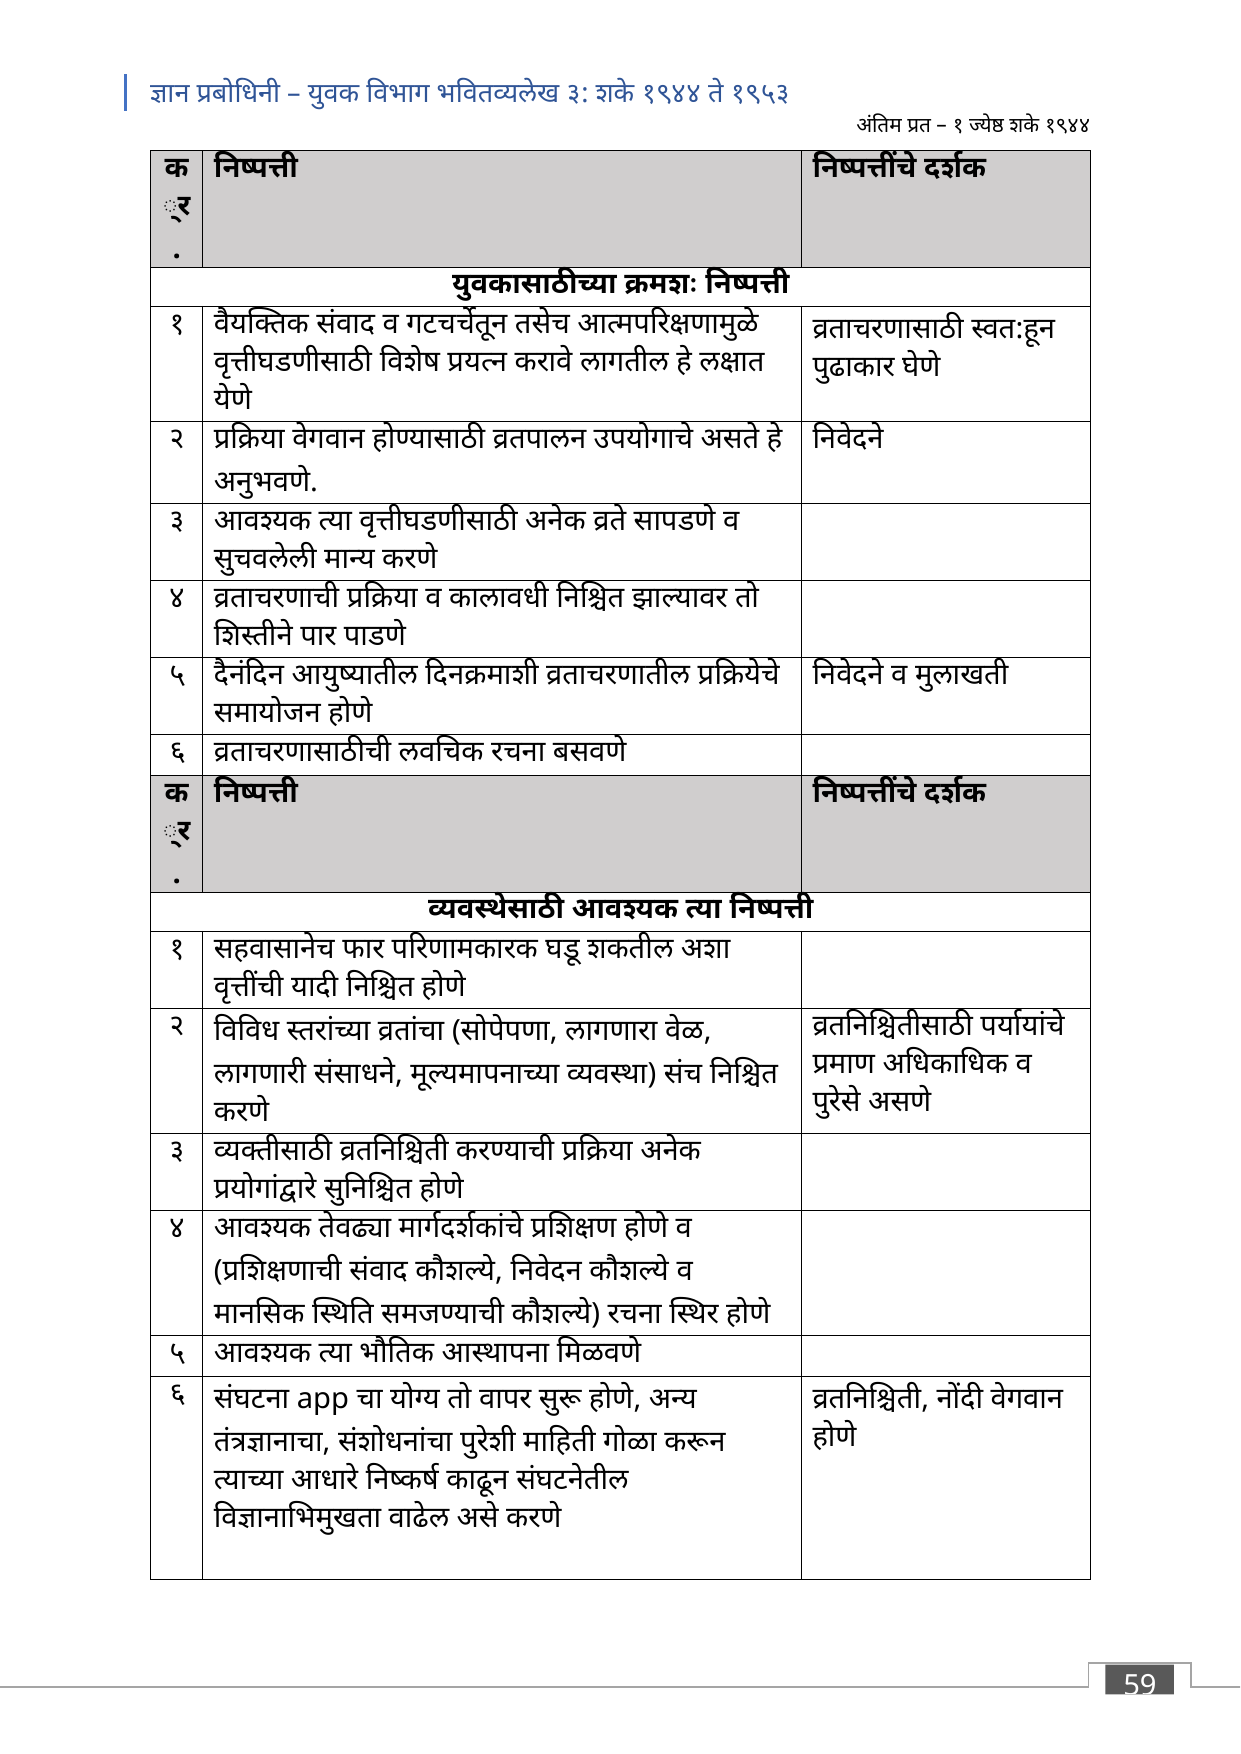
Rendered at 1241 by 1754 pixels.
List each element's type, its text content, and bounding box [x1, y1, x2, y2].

table_cell ४ [151, 1211, 202, 1335]
table_cell क्र. [151, 776, 202, 892]
table_cell व्रताचरणासाठीची लवचिक रचना बसवणे [203, 735, 801, 775]
table_cell व्रताचरणासाठी स्वत:हून पुढाकार घेणे [802, 307, 1090, 421]
table_cell दैनंदिन आयुष्यातील दिनक्रमाशी व्रताचरणातील प्रक्रियेचे समायोजन होणे [203, 658, 801, 734]
table_cell [802, 1134, 1090, 1210]
table_cell व्यवस्थेसाठी आवश्यक त्या निष्पत्ती [151, 893, 1090, 931]
table_cell ४ [151, 581, 202, 657]
table_header निष्पत्ती [203, 151, 801, 267]
table_cell [802, 735, 1090, 775]
table_cell १ [151, 932, 202, 1008]
table_cell २ [151, 1009, 202, 1133]
table_header क्र. [151, 151, 202, 267]
table_cell [802, 932, 1090, 1008]
table_cell आवश्यक त्या भौतिक आस्थापना मिळवणे [203, 1336, 801, 1376]
table_cell [802, 1336, 1090, 1376]
table_cell व्यक्तीसाठी व्रतनिश्चिती करण्याची प्रक्रिया अनेक प्रयोगांद्वारे सुनिश्चित होणे [203, 1134, 801, 1210]
table_cell प्रक्रिया वेगवान होण्यासाठी व्रतपालन उपयोगाचे असते हे अनुभवणे. [203, 422, 801, 503]
table_cell ५ [151, 658, 202, 734]
table_cell निवेदने [802, 422, 1090, 503]
table_cell ६ [151, 1377, 202, 1579]
table_cell ३ [151, 1134, 202, 1210]
table_cell [802, 504, 1090, 580]
table_cell व्रतनिश्चिती, नोंदी वेगवान होणे [802, 1377, 1090, 1579]
table_cell सहवासानेच फार परिणामकारक घडू शकतील अशा वृत्तींची यादी निश्चित होणे [203, 932, 801, 1008]
table_header निष्पत्तींचे दर्शक [802, 151, 1090, 267]
table_cell आवश्यक त्या वृत्तीघडणीसाठी अनेक व्रते सापडणे व सुचवलेली मान्य करणे [203, 504, 801, 580]
table_cell ५ [151, 1336, 202, 1376]
table_cell व्रतनिश्चितीसाठी पर्यायांचे प्रमाण अधिकाधिक व पुरेसे असणे [802, 1009, 1090, 1133]
table_cell आवश्यक तेवढ्या मार्गदर्शकांचे प्रशिक्षण होणे व (प्रशिक्षणाची संवाद कौशल्ये, निवेदन कौशल्ये व मानसिक स्थिति समजण्याची कौशल्ये) रचना स्थिर होणे [203, 1211, 801, 1335]
table_cell ३ [151, 504, 202, 580]
table_cell निष्पत्तींचे दर्शक [802, 776, 1090, 892]
table_cell १ [151, 307, 202, 421]
table_cell विविध स्तरांच्या व्रतांचा (सोपेपणा, लागणारा वेळ, लागणारी संसाधने, मूल्यमापनाच्या व्यवस्था) संच निश्चित करणे [203, 1009, 801, 1133]
table_cell ६ [151, 735, 202, 775]
table_cell २ [151, 422, 202, 503]
table_cell [802, 581, 1090, 657]
table_cell व्रताचरणाची प्रक्रिया व कालावधी निश्चित झाल्यावर तो शिस्तीने पार पाडणे [203, 581, 801, 657]
table_cell संघटना app चा योग्य तो वापर सुरू होणे, अन्य तंत्रज्ञानाचा, संशोधनांचा पुरेशी माहिती गोळा करून त्याच्या आधारे निष्कर्ष काढून संघटनेतील विज्ञानाभिमुखता वाढेल असे करणे [203, 1377, 801, 1579]
table_cell [802, 1211, 1090, 1335]
table_cell युवकासाठीच्या क्रमशः निष्पत्ती [151, 268, 1090, 306]
table_cell निवेदने व मुलाखती [802, 658, 1090, 734]
table_cell वैयक्तिक संवाद व गटचर्चेतून तसेच आत्मपरिक्षणामुळे वृत्तीघडणीसाठी विशेष प्रयत्न करावे लागतील हे लक्षात येणे [203, 307, 801, 421]
table_cell निष्पत्ती [203, 776, 801, 892]
